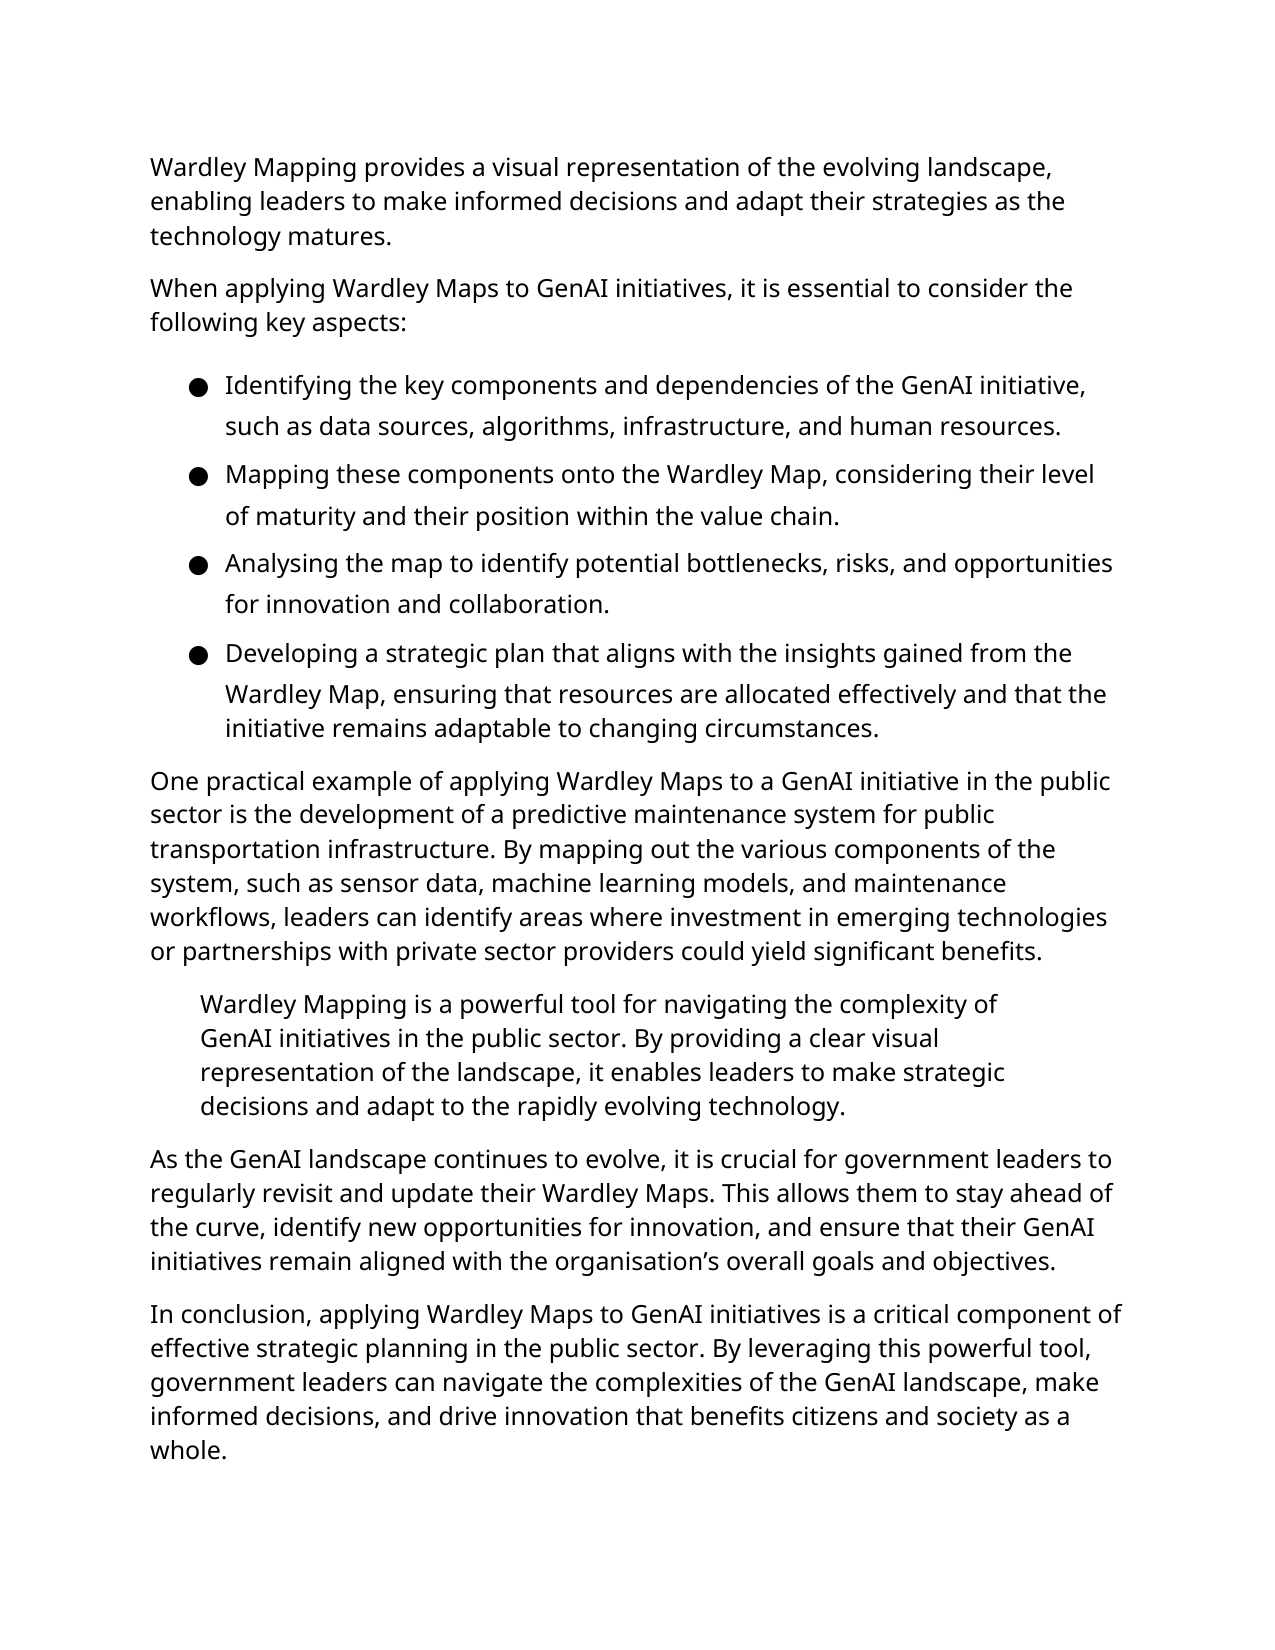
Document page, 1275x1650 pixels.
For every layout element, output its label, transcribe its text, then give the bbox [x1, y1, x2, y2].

text Wardley Mapping is a powerful tool for navigating the complexity of GenAI initiatives in the public sector. By providing a clear visual representation of the landscape, it enables leaders to make strategic decisions and adapt to the rapidly evolving technology. [200, 986, 1075, 1122]
list Mapping these components onto the Wardley Map, considering their level of maturity and their position within the value chain. [187, 447, 1125, 532]
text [150, 150, 1125, 252]
list Developing a strategic plan that aligns with the insights gained from the Wardley Map, ensuring that resources are allocated effectively and that the initiative remains adaptable to changing circumstances. [187, 625, 1125, 744]
text As the GenAI landscape continues to evolve, it is crucial for government leaders to regularly revisit and update their Wardley Maps. This allows them to stay ahead of the curve, identify new opportunities for innovation, and ensure that their GenAI initiatives remain aligned with the organisation’s overall goals and objectives. [150, 1141, 1125, 1277]
text When applying Wardley Maps to GenAI initiatives, it is essential to consider the following key aspects: [150, 271, 1125, 339]
list Identifying the key components and dependencies of the GenAI initiative, such as data sources, algorithms, infrastructure, and human resources. [187, 358, 1125, 443]
text In conclusion, applying Wardley Maps to GenAI initiatives is a critical component of effective strategic planning in the public sector. By leveraging this powerful tool, government leaders can navigate the complexities of the GenAI landscape, make informed decisions, and drive innovation that benefits citizens and society as a whole. [150, 1296, 1125, 1467]
list Analysing the map to identify potential bottlenecks, risks, and opportunities for innovation and collaboration. [187, 536, 1125, 621]
text One practical example of applying Wardley Maps to a GenAI initiative in the public sector is the development of a predictive maintenance system for public transportation infrastructure. By mapping out the various components of the system, such as sensor data, machine learning models, and maintenance workflows, leaders can identify areas where investment in emerging technologies or partnerships with private sector providers could yield significant benefits. [150, 763, 1125, 967]
